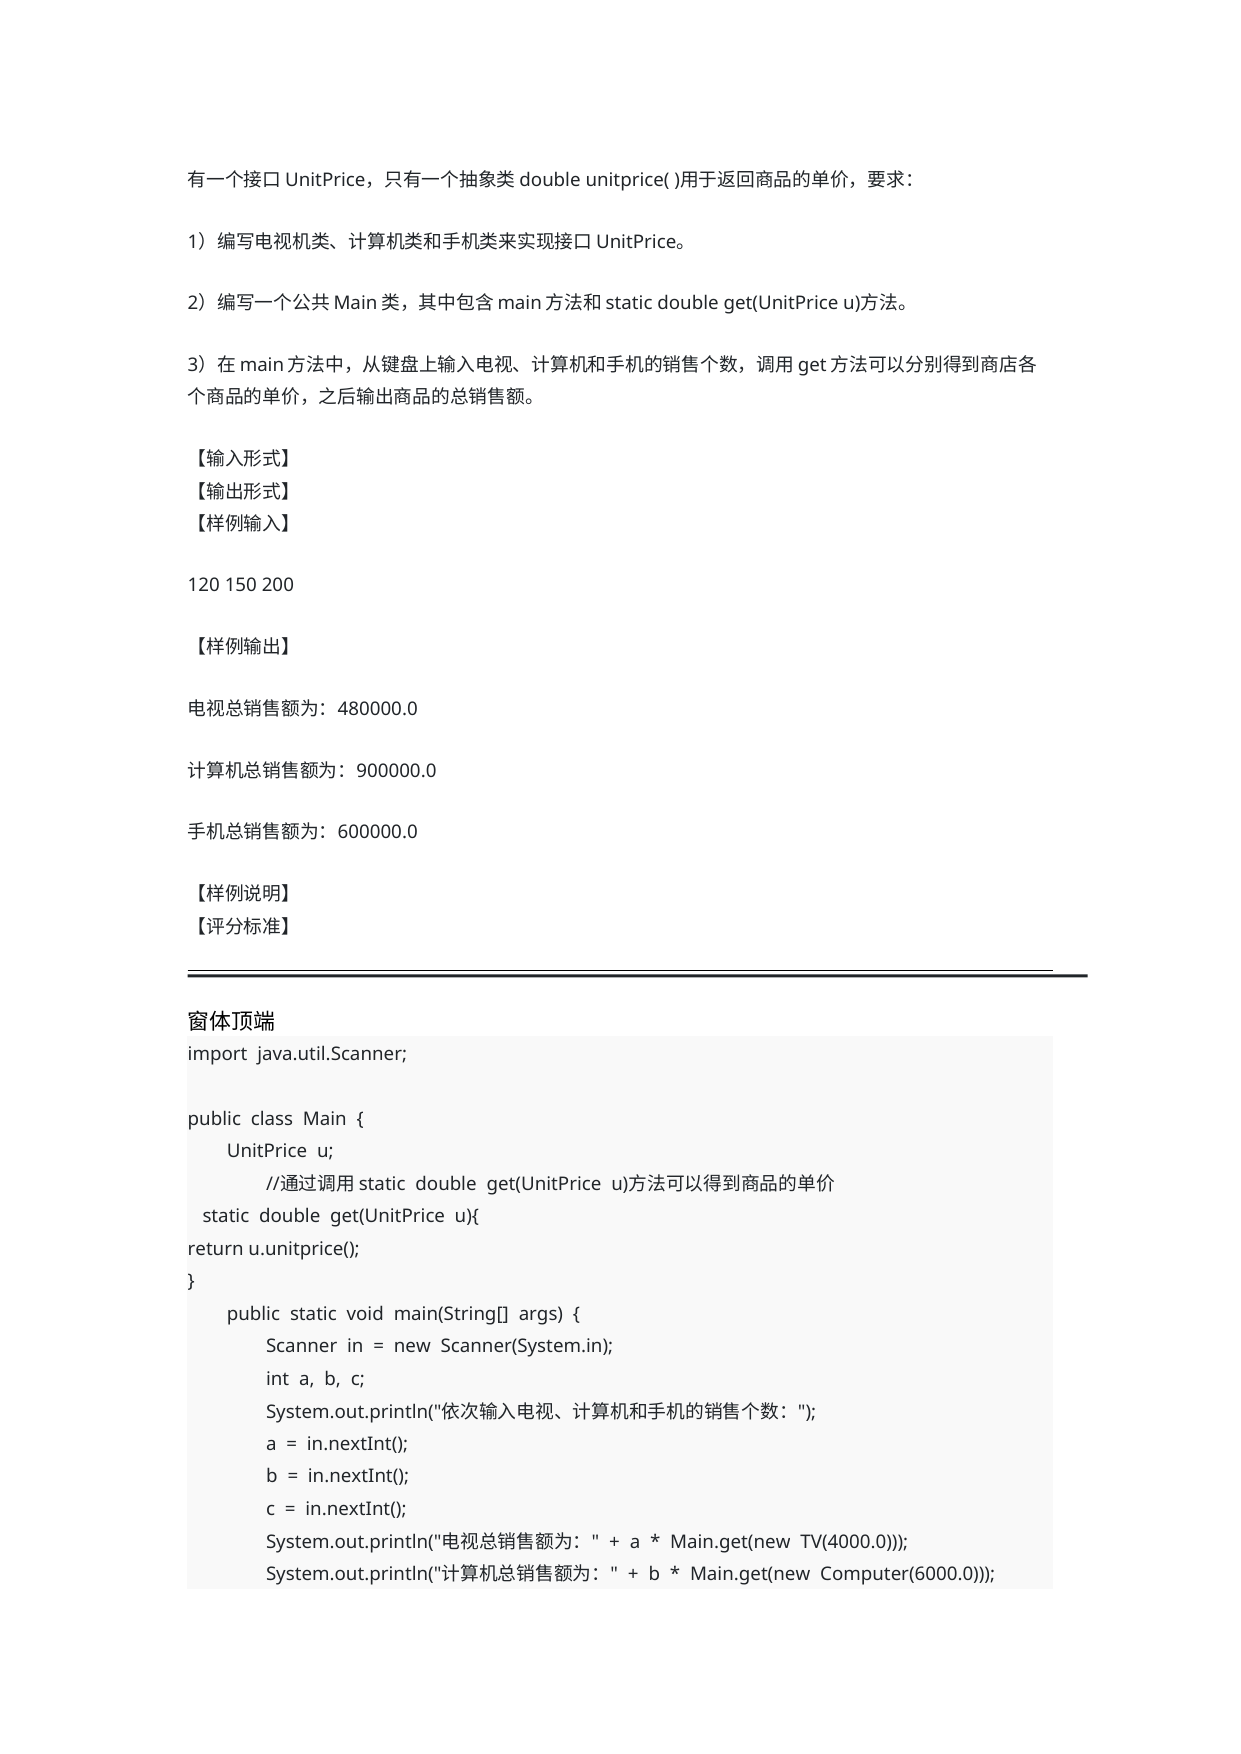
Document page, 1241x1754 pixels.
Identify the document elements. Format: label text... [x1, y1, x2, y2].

text return u.unitprice(); [187, 1231, 1053, 1264]
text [187, 1264, 1053, 1589]
text 【样例说明】 【评分标准】 [187, 876, 1053, 941]
text 2）编写一个公共Main类，其中包含main方法和static double get(UnitPrice u)方法。 [187, 285, 1053, 318]
text 电视总销售额为：480000.0 [187, 691, 1053, 724]
text 有一个接口UnitPrice，只有一个抽象类double unitprice( )用于返回商品的单价，要求： [187, 162, 1053, 194]
text 计算机总销售额为：900000.0 [187, 753, 1053, 785]
text 【输入形式】 【输出形式】 【样例输入】 [187, 441, 1053, 539]
text 【样例输出】 [187, 629, 1053, 662]
text import java.util.Scanner; public class Main { UnitPrice u; //通过调用static double get(UnitPrice u)方法可以得到商品的单价 static double get(UnitPrice u){ [187, 1036, 1053, 1231]
text 手机总销售额为：600000.0 [187, 814, 1053, 847]
text 1）编写电视机类、计算机类和手机类来实现接口UnitPrice。 [187, 224, 1053, 256]
text 3）在main方法中，从键盘上输入电视、计算机和手机的销售个数，调用get方法可以分别得到商店各个商品的单价，之后输出商品的总销售额。 [187, 347, 1053, 412]
text 120 150 200 [187, 568, 1053, 600]
